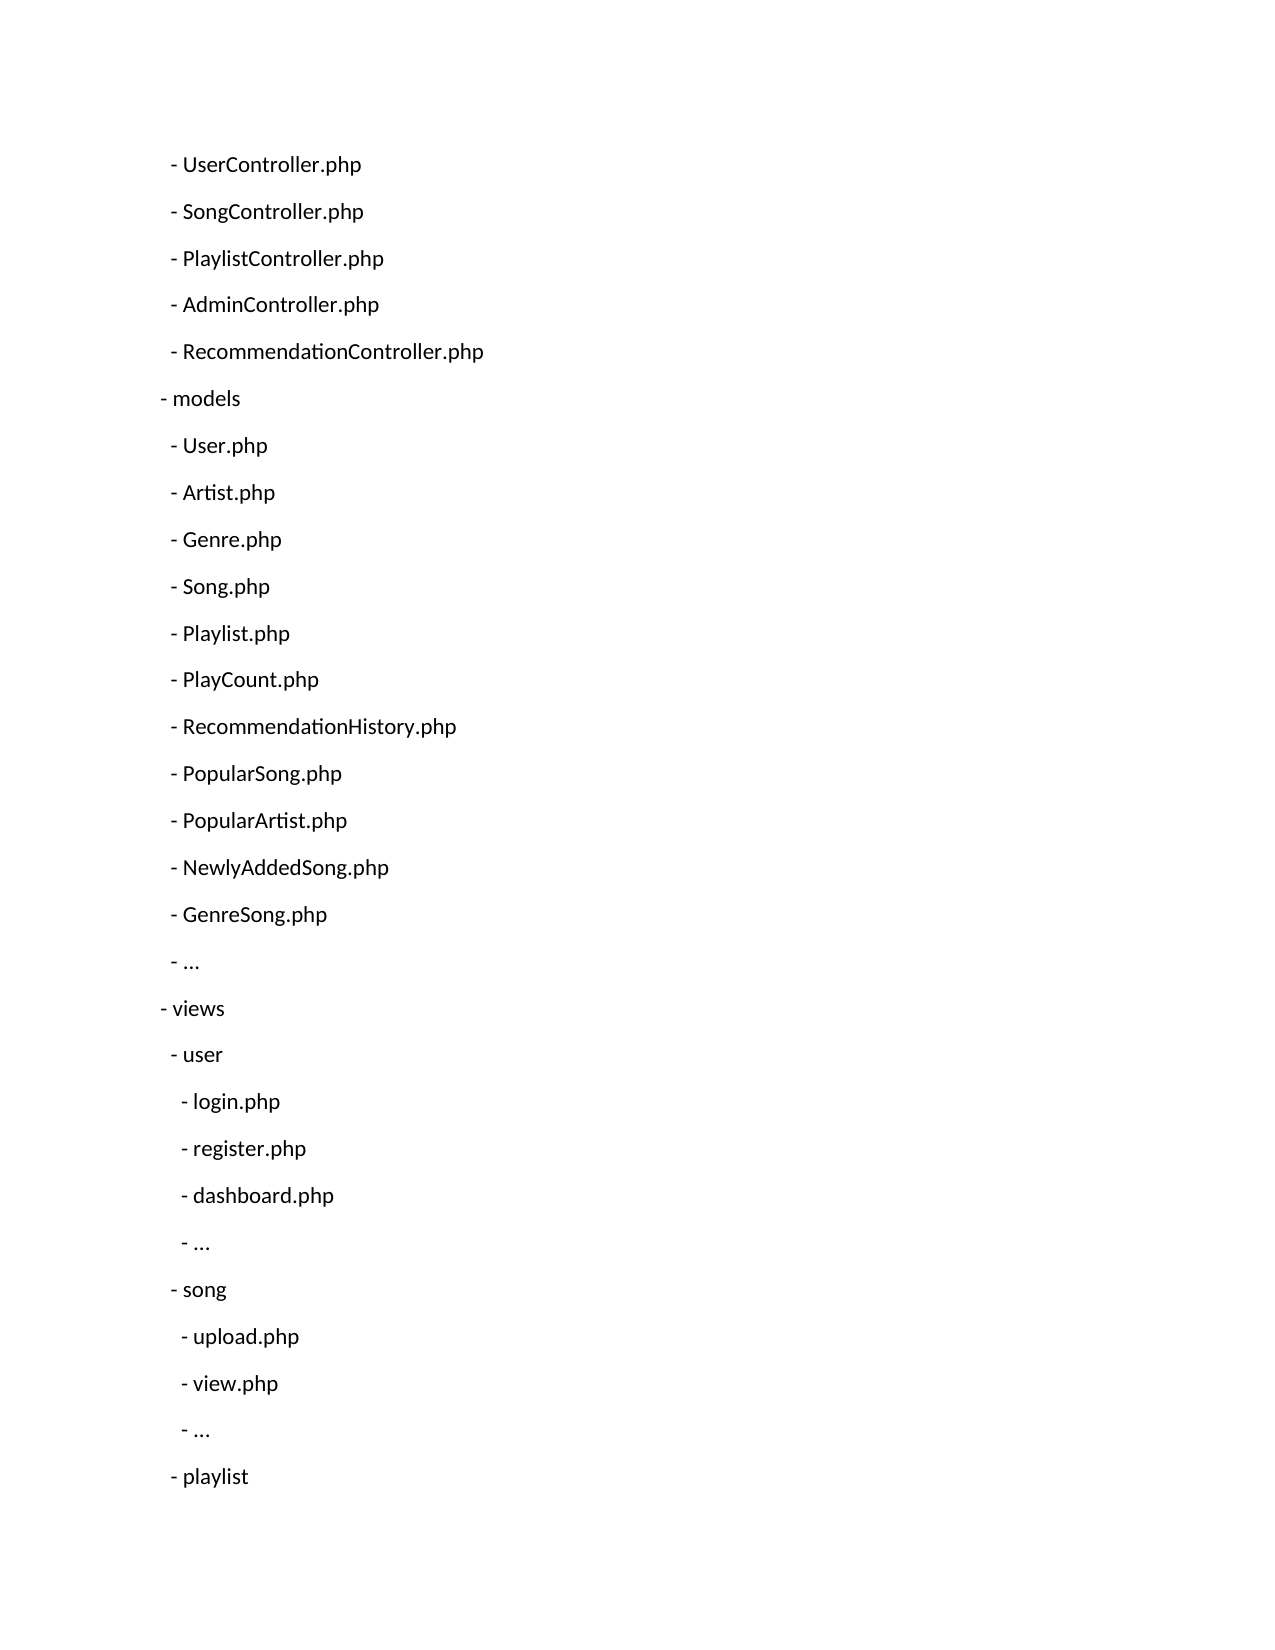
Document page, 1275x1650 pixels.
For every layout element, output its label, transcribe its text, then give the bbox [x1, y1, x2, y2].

text - view.php [150, 1369, 1125, 1397]
text - song [150, 1275, 1125, 1303]
text - models [150, 384, 1125, 412]
text - Artist.php [150, 478, 1125, 506]
text - User.php [150, 431, 1125, 459]
text - PlayCount.php [150, 666, 1125, 694]
text - views [150, 994, 1125, 1022]
text - login.php [150, 1087, 1125, 1116]
text - ... [150, 1228, 1125, 1256]
text - RecommendationHistory.php [150, 712, 1125, 741]
text - PopularSong.php [150, 759, 1125, 787]
text - upload.php [150, 1322, 1125, 1350]
text - Genre.php [150, 525, 1125, 553]
text - GenreSong.php [150, 900, 1125, 928]
text - register.php [150, 1134, 1125, 1162]
text - ... [150, 947, 1125, 975]
text - NewlyAddedSong.php [150, 853, 1125, 881]
text - RecommendationController.php [150, 337, 1125, 366]
text - Song.php [150, 572, 1125, 600]
text - dashboard.php [150, 1181, 1125, 1209]
text - PopularArtist.php [150, 806, 1125, 834]
text - PlaylistController.php [150, 244, 1125, 272]
text - UserController.php [150, 150, 1125, 178]
text - playlist [150, 1462, 1125, 1491]
text - user [150, 1041, 1125, 1069]
text - AdminController.php [150, 291, 1125, 319]
text - Playlist.php [150, 619, 1125, 647]
text - SongController.php [150, 197, 1125, 225]
text - ... [150, 1416, 1125, 1444]
